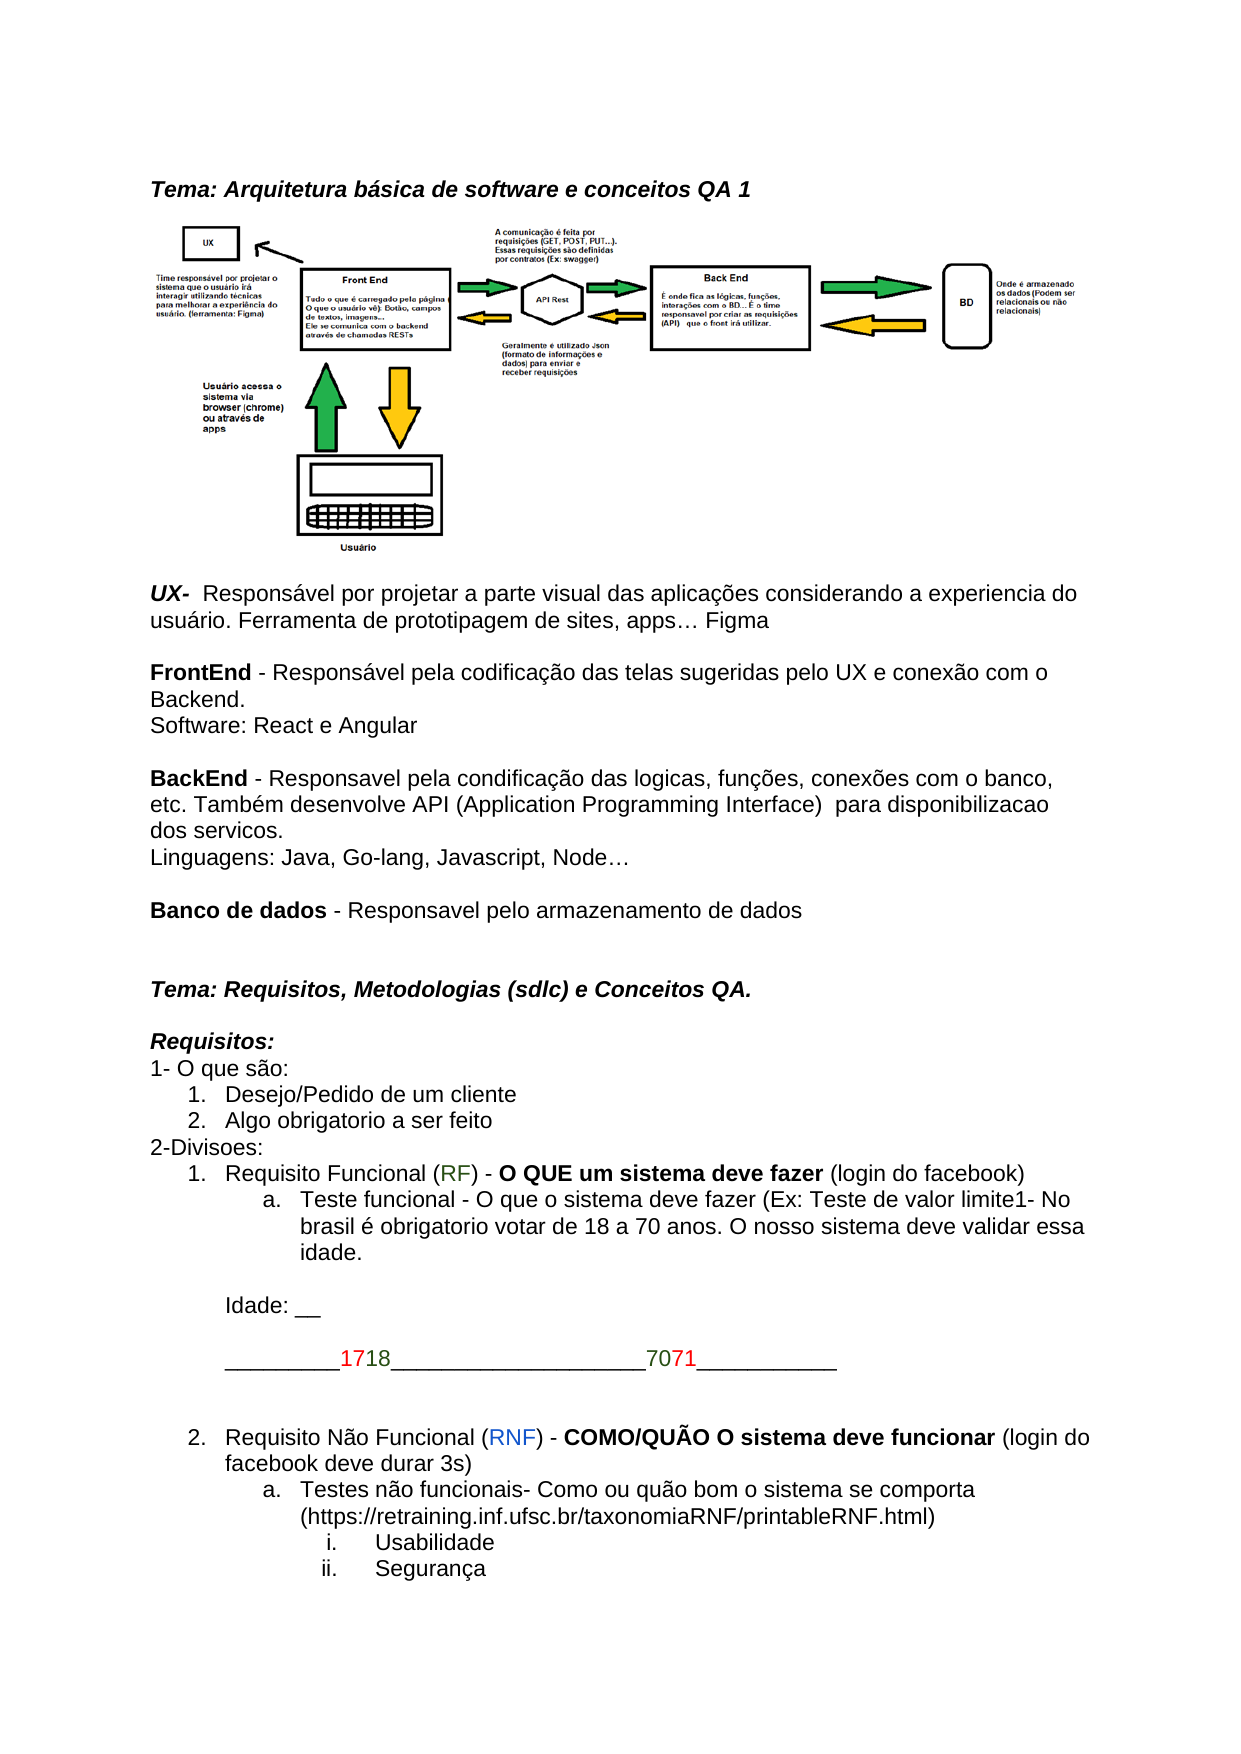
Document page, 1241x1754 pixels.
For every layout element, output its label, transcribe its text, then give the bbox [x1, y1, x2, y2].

text Tema: Requisitos, Metodologias (sdlc) e Conceitos QA. [150, 976, 1090, 1002]
text UX- Responsável por projetar a parte visual das aplicações considerando a experiencia do usuário. Ferramenta de prototipagem de sites, apps… Figma [150, 581, 1090, 633]
text Idade: __ [225, 1292, 1090, 1318]
text FrontEnd - Responsável pela codificação das telas sugeridas pelo UX e conexão com o Backend. [150, 659, 1090, 712]
text Linguagens: Java, Go-lang, Javascript, Node… [150, 844, 1090, 870]
list Testes não funcionais- Como ou quão bom o sistema se comporta (https://retraining.inf.ufsc.br/taxonomiaRNF/printableRNF.html) [262, 1476, 1090, 1529]
list Teste funcional - O que o sistema deve fazer (Ex: Teste de valor limite1- No brasil é obrigatorio votar de 18 a 70 anos. O nosso sistema deve validar essa idade. [262, 1186, 1090, 1266]
list Requisito Funcional (RF) - O QUE um sistema deve fazer (login do facebook) [187, 1160, 1090, 1186]
text Software: React e Angular [150, 712, 1090, 738]
text _________1718____________________7071___________ [225, 1344, 1090, 1371]
list Algo obrigatorio a ser feito [187, 1107, 1090, 1134]
text Requisitos: [150, 1028, 1090, 1055]
list Segurança [337, 1555, 1090, 1582]
list Requisito Não Funcional (RNF) - COMO/QUÃO O sistema deve funcionar (login do facebook deve durar 3s) [187, 1424, 1090, 1476]
text 1- O que são: [150, 1055, 1090, 1081]
text Banco de dados - Responsavel pelo armazenamento de dados [150, 897, 1090, 923]
list Usabilidade [337, 1529, 1090, 1555]
picture [150, 202, 1091, 581]
text Tema: Arquitetura básica de software e conceitos QA 1 [150, 176, 1090, 202]
list Desejo/Pedido de um cliente [187, 1081, 1090, 1107]
text BackEnd - Responsavel pela condificação das logicas, funções, conexões com o banco, etc. Também desenvolve API (Application Programming Interface) para disponibilizacao dos servicos. [150, 765, 1090, 844]
text 2-Divisoes: [150, 1134, 1090, 1160]
